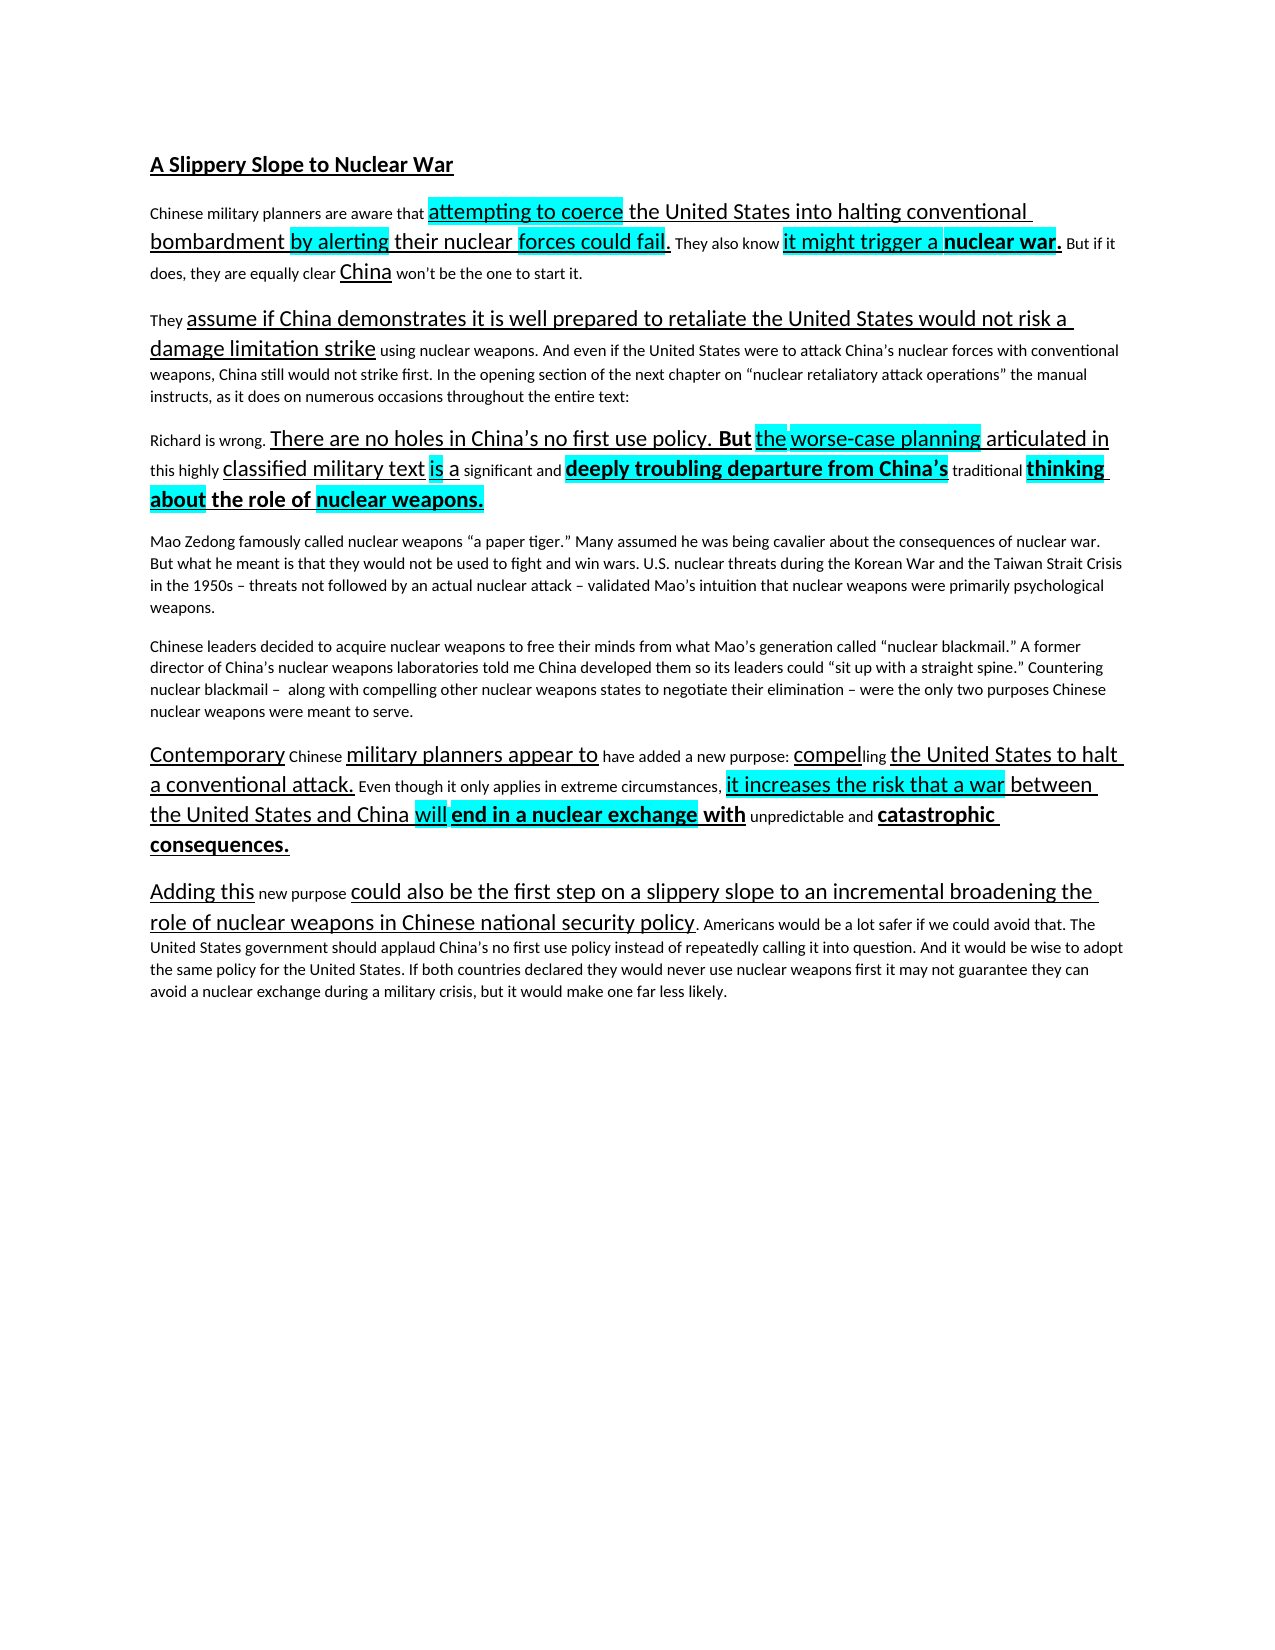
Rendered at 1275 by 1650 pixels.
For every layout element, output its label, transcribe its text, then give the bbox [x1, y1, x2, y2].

text Richard is wrong. There are no holes in China’s no first use policy. But the worse-case planning articulated in this highly classified military text is a significant and deeply troubling departure from China’s traditional thinking about the role of nuclear weapons. [150, 424, 1125, 513]
text Chinese leaders decided to acquire nuclear weapons to free their minds from what Mao’s generation called “nuclear blackmail.” A former director of China’s nuclear weapons laboratories told me China developed them so its leaders could “sit up with a straight spine.” Countering nuclear blackmail – along with compelling other nuclear weapons states to negotiate their elimination – were the only two purposes Chinese nuclear weapons were meant to serve. [150, 636, 1125, 722]
text Adding this new purpose could also be the first step on a slippery slope to an incremental broadening the role of nuclear weapons in Chinese national security policy. Americans would be a lot safer if we could avoid that. The United States government should applaud China’s no first use policy instead of repeatedly calling it into question. And it would be wise to adopt the same policy for the United States. If both countries declared they would never use nuclear weapons first it may not guarantee they can avoid a nuclear exchange during a military crisis, but it would make one far less likely. [150, 877, 1125, 1001]
text Contemporary Chinese military planners appear to have added a new purpose: compelling the United States to halt a conventional attack. Even though it only applies in extreme circumstances, it increases the risk that a war between the United States and China will end in a nuclear exchange with unpredictable and catastrophic consequences. [150, 740, 1125, 859]
text Chinese military planners are aware that attempting to coerce the United States into halting conventional bombardment by alerting their nuclear forces could fail. They also know it might trigger a nuclear war. But if it does, they are equally clear China won’t be the one to start it. [150, 197, 1125, 285]
text They assume if China demonstrates it is well prepared to retaliate the United States would not risk a damage limitation strike using nuclear weapons. And even if the United States were to attack China’s nuclear forces with conventional weapons, China still would not strike first. In the opening section of the next chapter on “nuclear retaliatory attack operations” the manual instructs, as it does on numerous occasions throughout the entire text: [150, 304, 1125, 406]
text A Slippery Slope to Nuclear War [150, 150, 1125, 178]
text Mao Zedong famously called nuclear weapons “a paper tiger.” Many assumed he was being cavalier about the consequences of nuclear war. But what he meant is that they would not be used to fight and win wars. U.S. nuclear threats during the Korean War and the Taiwan Strait Crisis in the 1950s – threats not followed by an actual nuclear attack – validated Mao’s intuition that nuclear weapons were primarily psychological weapons. [150, 532, 1125, 618]
